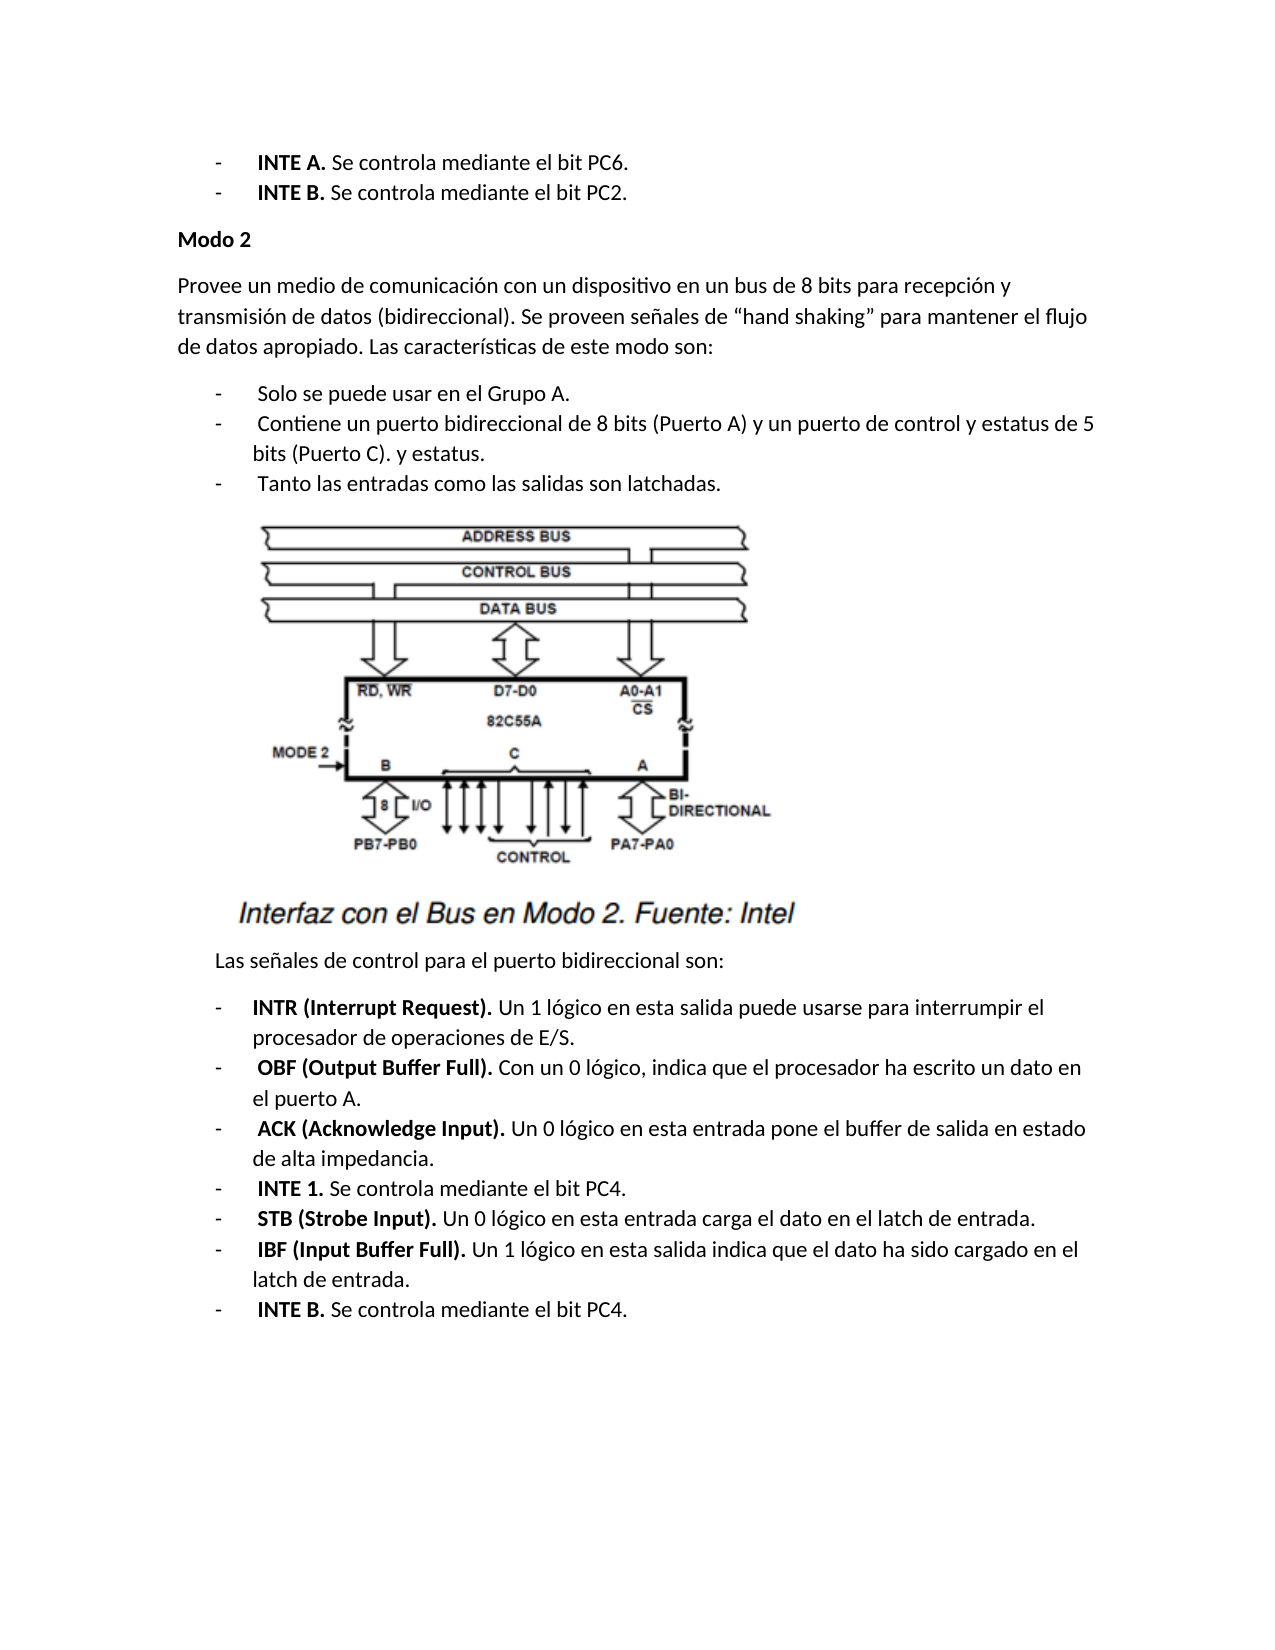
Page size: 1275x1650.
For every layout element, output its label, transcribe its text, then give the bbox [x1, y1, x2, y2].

list Contiene un puerto bidireccional de 8 bits (Puerto A) y un puerto de control y estatus de 5 bits (Puerto C). y estatus. [215, 409, 1098, 467]
list OBF (Output Buffer Full). Con un 0 lógico, indica que el procesador ha escrito un dato en el puerto A. [215, 1053, 1098, 1112]
list INTE B. Se controla mediante el bit PC2. [215, 178, 1098, 206]
list STB (Strobe Input). Un 0 lógico en esta entrada carga el dato en el latch de entrada. [215, 1204, 1098, 1232]
picture [214, 516, 828, 928]
text Modo 2 [177, 225, 1098, 253]
list Solo se puede usar en el Grupo A. [215, 379, 1098, 407]
list INTE 1. Se controla mediante el bit PC4. [215, 1174, 1098, 1202]
list Tanto las entradas como las salidas son latchadas. [215, 469, 1098, 497]
list IBF (Input Buffer Full). Un 1 lógico en esta salida indica que el dato ha sido cargado en el latch de entrada. [215, 1235, 1098, 1293]
list ACK (Acknowledge Input). Un 0 lógico en esta entrada pone el buffer de salida en estado de alta impedancia. [215, 1114, 1098, 1172]
text Provee un medio de comunicación con un dispositivo en un bus de 8 bits para recepción y transmisión de datos (bidireccional). Se proveen señales de “hand shaking” para mantener el flujo de datos apropiado. Las características de este modo son: [177, 272, 1098, 360]
list INTE A. Se controla mediante el bit PC6. [215, 148, 1098, 176]
list INTE B. Se controla mediante el bit PC4. [215, 1295, 1098, 1323]
text Las señales de control para el puerto bidireccional son: [215, 946, 1098, 974]
list INTR (Interrupt Request). Un 1 lógico en esta salida puede usarse para interrumpir el procesador de operaciones de E/S. [215, 993, 1098, 1051]
